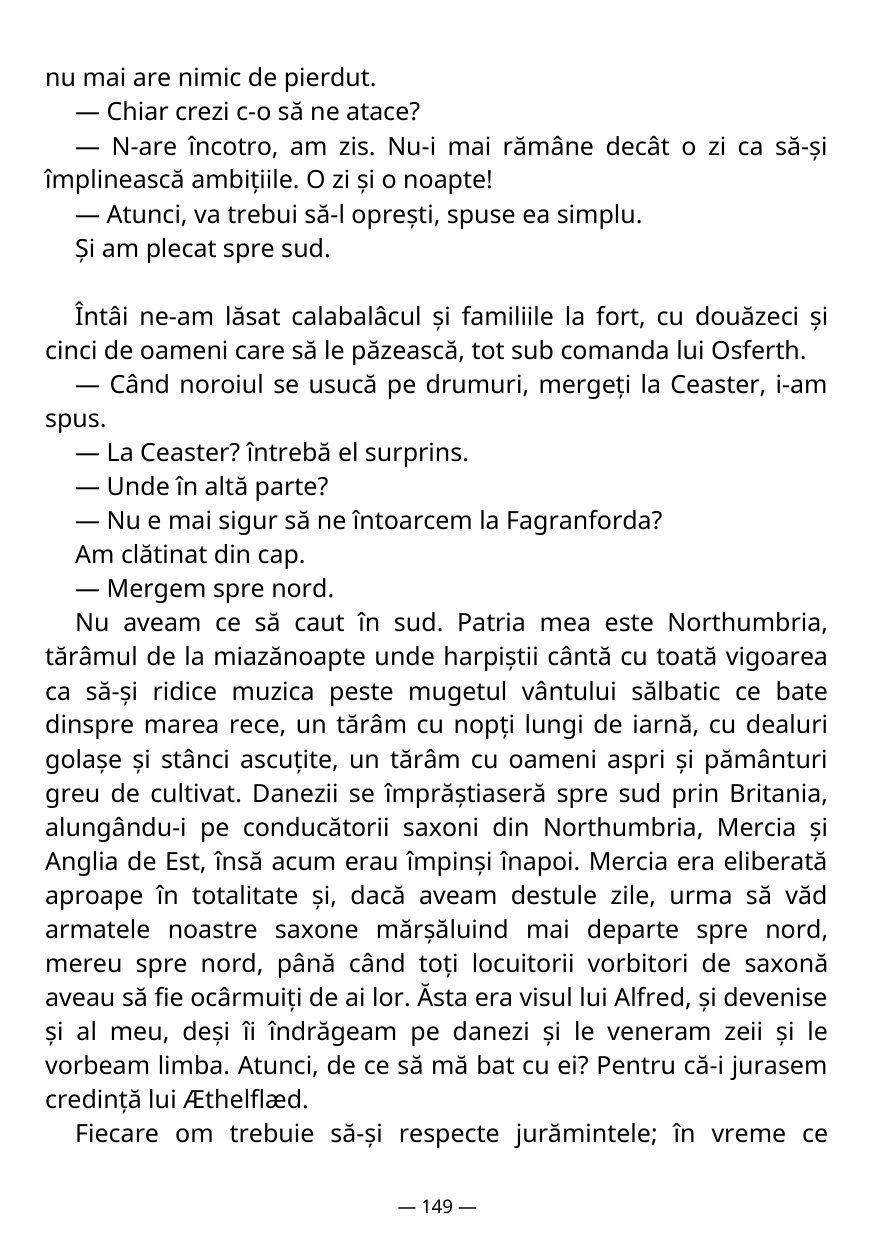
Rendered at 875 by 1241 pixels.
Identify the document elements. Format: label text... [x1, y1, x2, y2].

text — Nu e mai sigur să ne întoarcem la Fagranforda? [45, 503, 829, 537]
text — N-are încotro, am zis. Nu-i mai rămâne decât o zi ca să-şi împlinească ambiţiile. O zi şi o noapte! [45, 128, 829, 196]
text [45, 60, 829, 94]
text — Mergem spre nord. [45, 571, 829, 605]
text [45, 1116, 829, 1150]
text Şi am plecat spre sud. [45, 230, 829, 264]
text — Chiar crezi c-o să ne atace? [45, 94, 829, 128]
text Am clătinat din cap. [45, 537, 829, 571]
text Nu aveam ce să caut în sud. Patria mea este Northumbria, tărâmul de la miazănoapte unde harpiştii cântă cu toată vigoarea ca să-şi ridice muzica peste mugetul vântului sălbatic ce bate dinspre marea rece, un tărâm cu nopţi lungi de iarnă, cu dealuri golaşe şi stânci ascuţite, un tărâm cu oameni aspri şi pământuri greu de cultivat. Danezii se împrăştiaseră spre sud prin Britania, alungându-i pe conducătorii saxoni din Northumbria, Mercia şi Anglia de Est, însă acum erau împinşi înapoi. Mercia era eliberată aproape în totalitate şi, dacă aveam destule zile, urma să văd armatele noastre saxone mărşăluind mai departe spre nord, mereu spre nord, până când toţi locuitorii vorbitori de saxonă aveau să fie ocârmuiţi de ai lor. Ăsta era visul lui Alfred, şi devenise şi al meu, deşi îi îndrăgeam pe danezi şi le veneram zeii şi le vorbeam limba. Atunci, de ce să mă bat cu ei? Pentru că-i jurasem credinţă lui Æthelflæd. [45, 605, 829, 1116]
text — Când noroiul se usucă pe drumuri, mergeţi la Ceaster, i-am spus. [45, 367, 829, 435]
text — Unde în altă parte? [45, 469, 829, 503]
text — Atunci, va trebui să-l opreşti, spuse ea simplu. [45, 196, 829, 230]
text — La Ceaster? întrebă el surprins. [45, 435, 829, 469]
text Întâi ne-am lăsat calabalâcul şi familiile la fort, cu douăzeci şi cinci de oameni care să le păzească, tot sub comanda lui Osferth. [45, 298, 829, 367]
